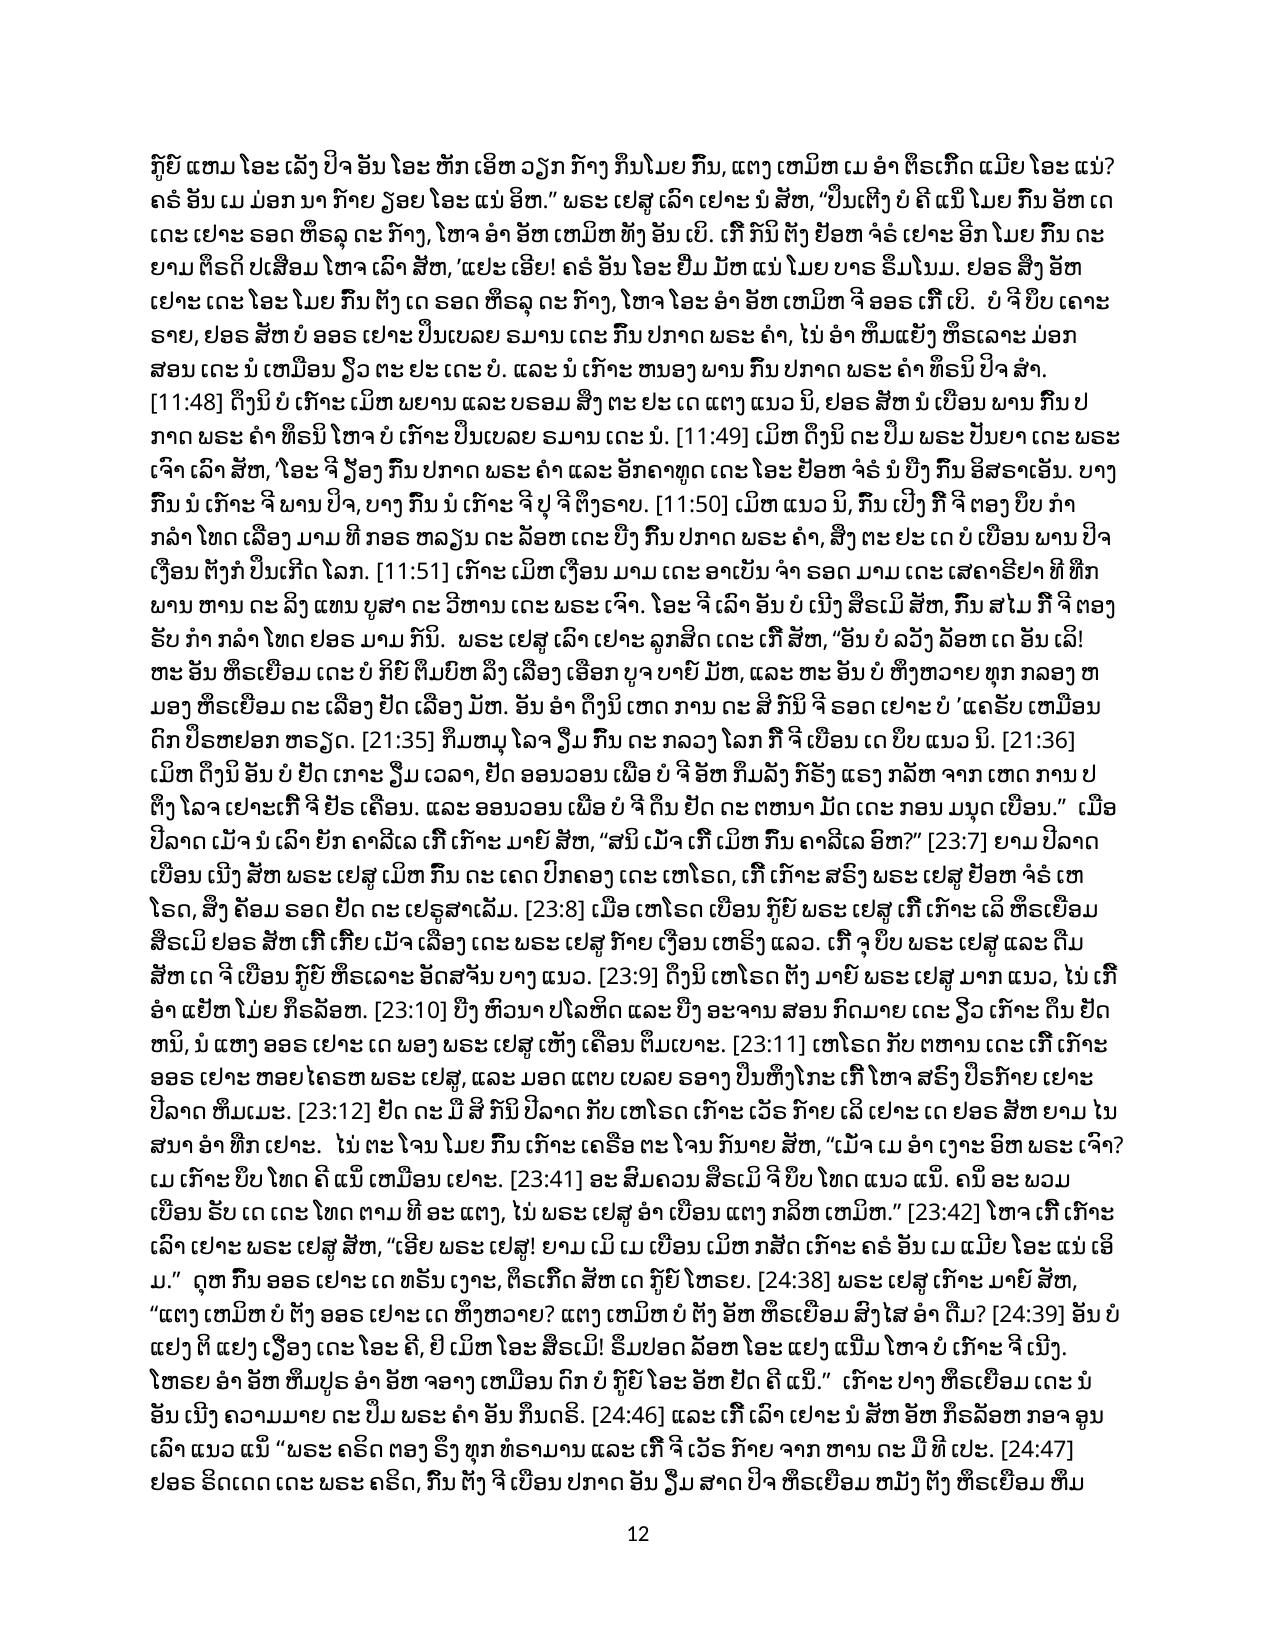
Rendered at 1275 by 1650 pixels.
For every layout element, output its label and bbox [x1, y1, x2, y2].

text [150, 150, 1125, 1497]
